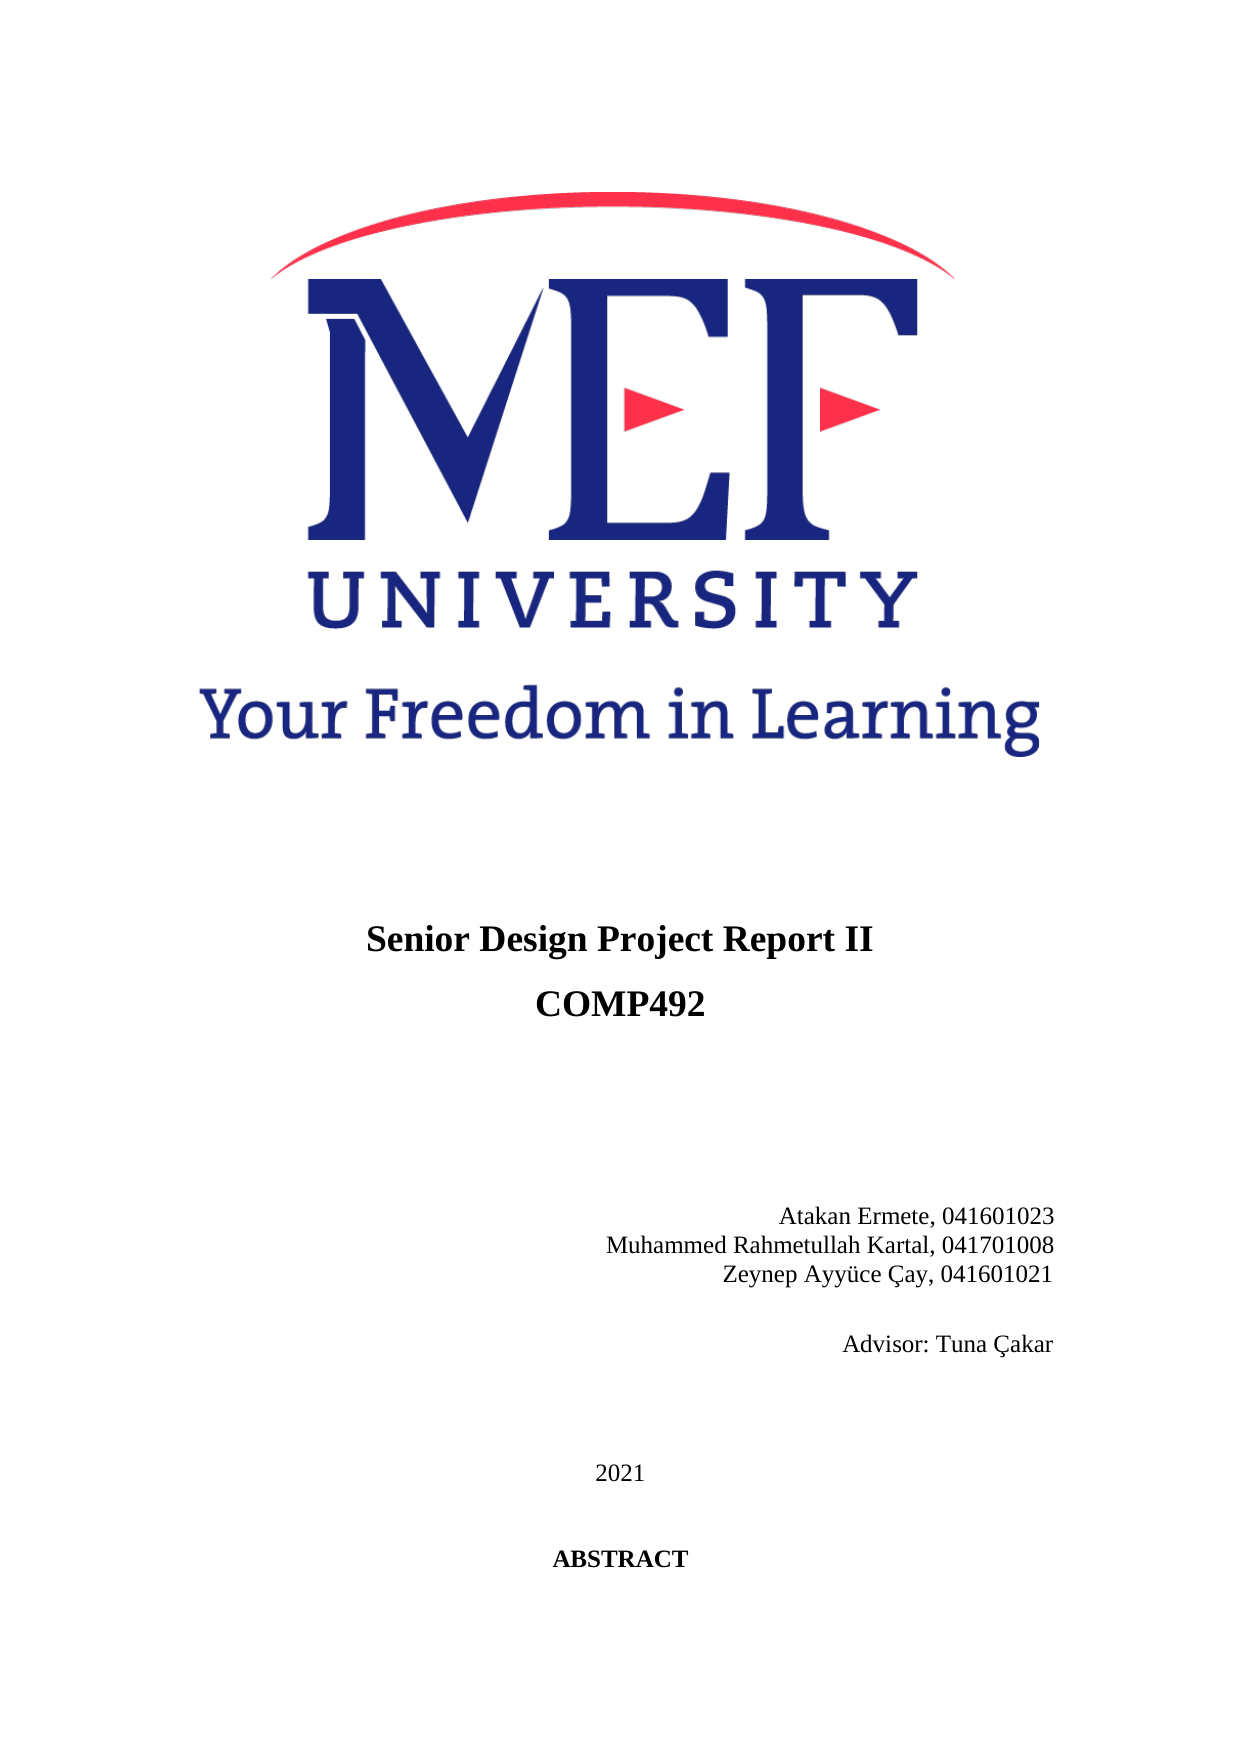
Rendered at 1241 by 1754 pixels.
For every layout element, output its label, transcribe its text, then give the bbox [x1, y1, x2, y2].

text Atakan Ermete, 041601023 [187, 1201, 1054, 1230]
text Zeynep Ayyüce Çay, 041601021 [187, 1259, 1053, 1287]
text Senior Design Project Report II [187, 917, 1052, 960]
picture [199, 192, 1040, 757]
text 2021 [187, 1458, 1053, 1486]
text ABSTRACT [187, 1544, 1053, 1573]
text Muhammed Rahmetullah Kartal, 041701008 [187, 1230, 1054, 1259]
text Advisor: Tuna Çakar [187, 1329, 1053, 1358]
text COMP492 [187, 981, 1053, 1024]
